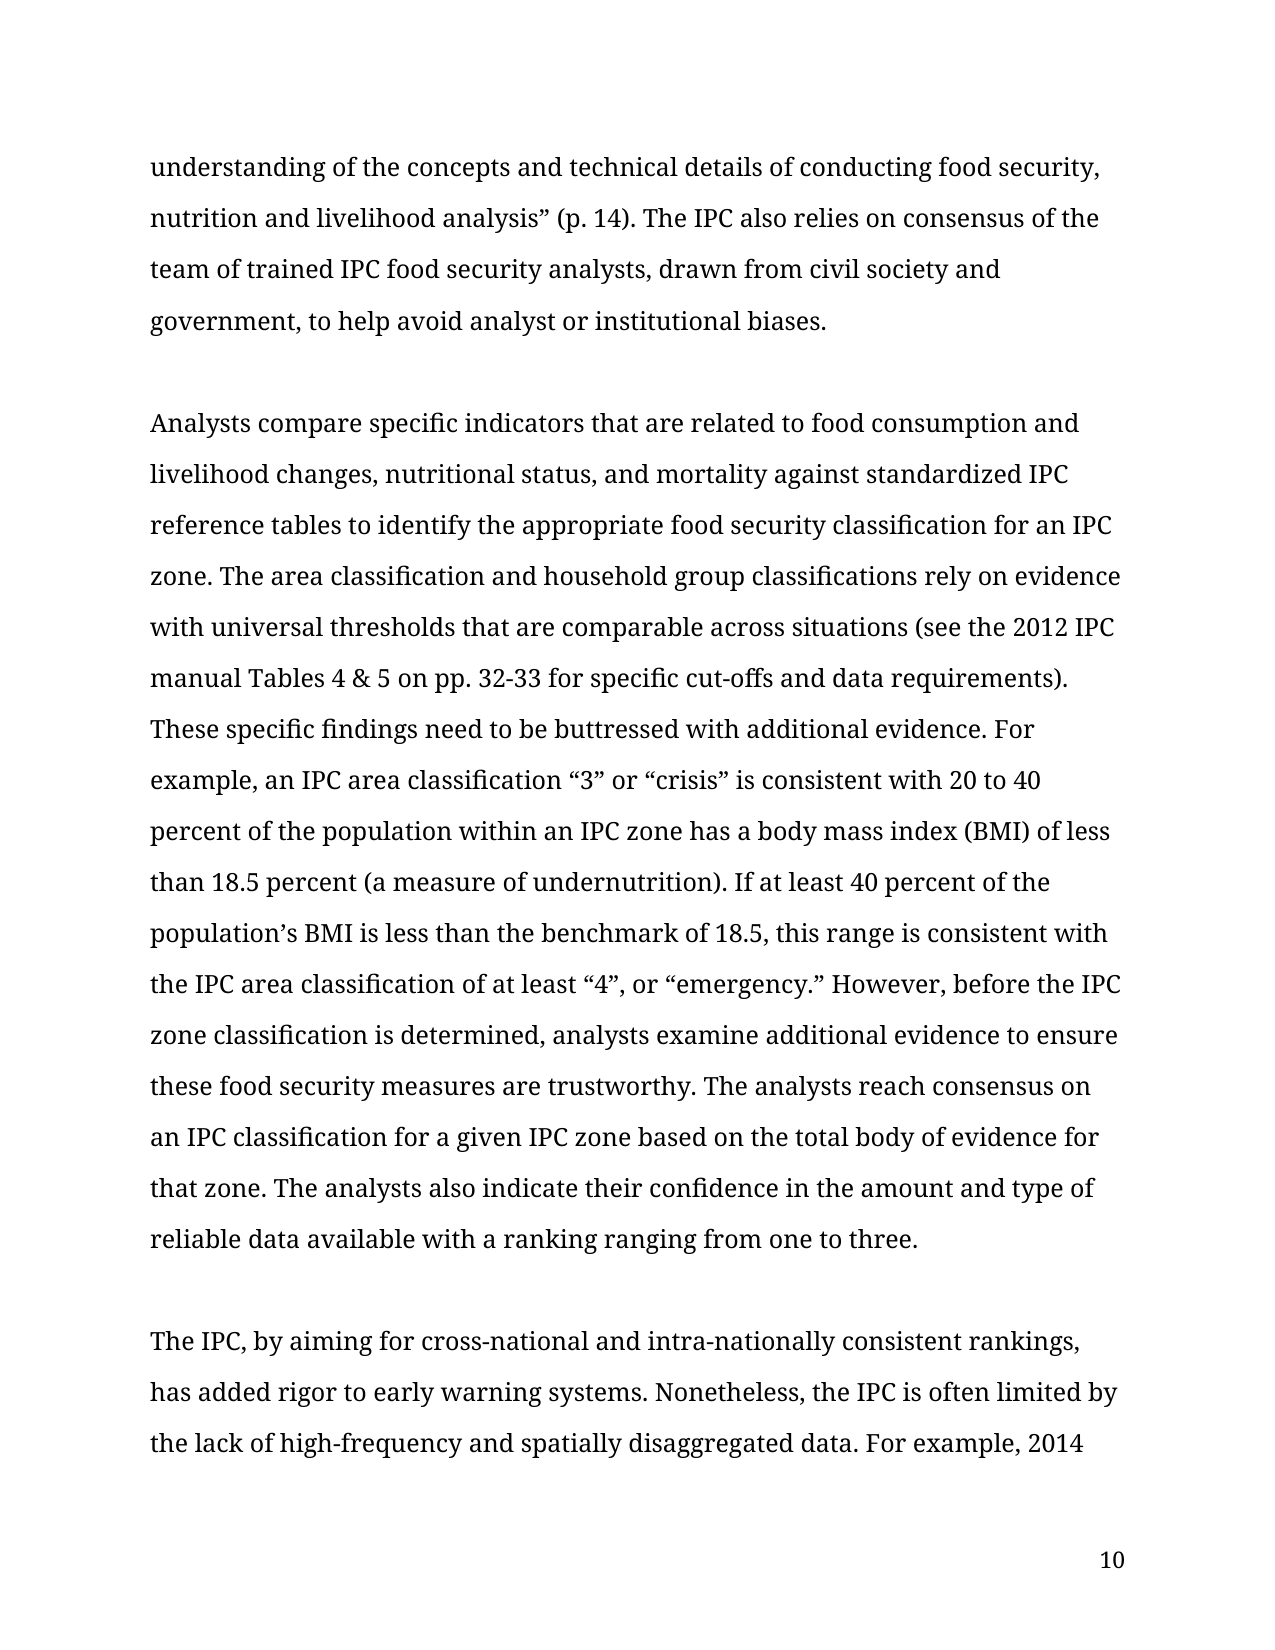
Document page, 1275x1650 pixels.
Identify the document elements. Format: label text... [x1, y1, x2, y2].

text Analysts compare specific indicators that are related to food consumption and livelihood changes, nutritional status, and mortality against standardized IPC reference tables to identify the appropriate food security classification for an IPC zone. The area classification and household group classifications rely on evidence with universal thresholds that are comparable across situations (see the 2012 IPC manual Tables 4 & 5 on pp. 32-33 for specific cut-offs and data requirements). These specific findings need to be buttressed with additional evidence. For example, an IPC area classification “3” or “crisis” is consistent with 20 to 40 percent of the population within an IPC zone has a body mass index (BMI) of less than 18.5 percent (a measure of undernutrition). If at least 40 percent of the population’s BMI is less than the benchmark of 18.5, this range is consistent with the IPC area classification of at least “4”, or “emergency.” However, before the IPC zone classification is determined, analysts examine additional evidence to ensure these food security measures are trustworthy. The analysts reach consensus on an IPC classification for a given IPC zone based on the total body of evidence for that zone. The analysts also indicate their confidence in the amount and type of reliable data available with a ranking ranging from one to three. [150, 405, 1125, 1256]
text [150, 1324, 1125, 1460]
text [150, 150, 1125, 337]
